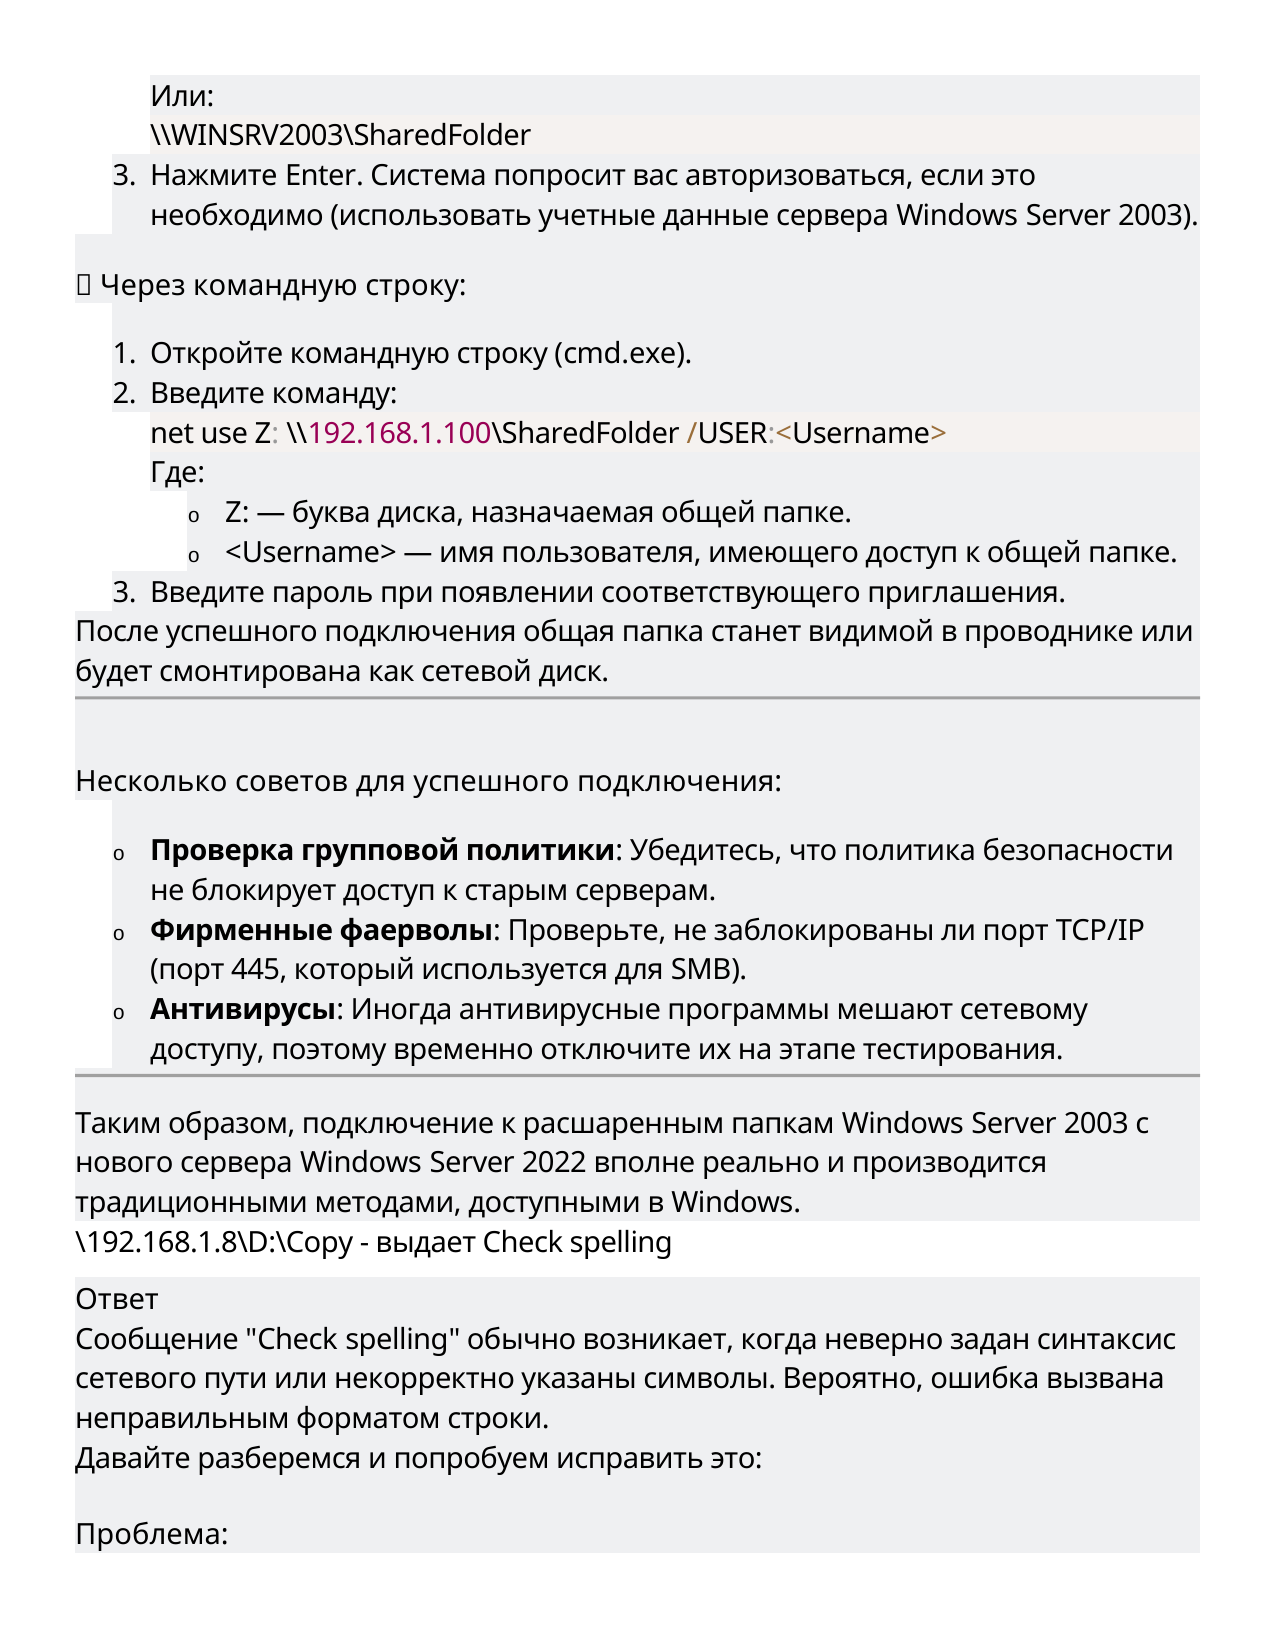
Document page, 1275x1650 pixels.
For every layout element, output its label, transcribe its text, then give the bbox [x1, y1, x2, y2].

list <Username> — имя пользователя, имеющего доступ к общей папке. [187, 531, 1200, 571]
text Сообщение "Check spelling" обычно возникает, когда неверно задан синтаксис сетевого пути или некорректно указаны символы. Вероятно, ошибка вызвана неправильным форматом строки. [75, 1318, 1200, 1437]
text \192.168.1.8\D:\Copy - выдает Check spelling [75, 1221, 1200, 1261]
text Давайте разберемся и попробуем исправить это: [75, 1437, 1200, 1477]
list Введите пароль при появлении соответствующего приглашения. [112, 571, 1200, 611]
list Введите команду: [112, 372, 1200, 412]
list Z: — буква диска, назначаемая общей папке. [187, 491, 1200, 531]
list Фирменные фаерволы: Проверьте, не заблокированы ли порт TCP/IP (порт 445, который используется для SMB). [112, 909, 1200, 988]
text После успешного подключения общая папка станет видимой в проводнике или будет смонтирована как сетевой диск. [75, 611, 1200, 690]
list Откройте командную строку (cmd.exe). [112, 333, 1200, 372]
text Проблема: [75, 1506, 1200, 1553]
text net use Z: \\192.168.1.100\SharedFolder /USER:<Username> [150, 412, 1200, 452]
text Ответ [75, 1277, 1200, 1318]
list Нажмите Enter. Система попросит вас авторизоваться, если это необходимо (использовать учетные данные сервера Windows Server 2003). [112, 154, 1200, 234]
text Таким образом, подключение к расшаренным папкам Windows Server 2003 с нового сервера Windows Server 2022 вполне реально и производится традиционными методами, доступными в Windows. [75, 1102, 1200, 1221]
text Или: [150, 75, 1200, 115]
text Несколько советов для успешного подключения: [75, 753, 1200, 800]
text Где: [150, 452, 1200, 491]
list Антивирусы: Иногда антивирусные программы мешают сетевому доступу, поэтому временно отключите их на этапе тестирования. [112, 988, 1200, 1068]
text 📌 Через командную строку: [75, 263, 1200, 303]
text \\WINSRV2003\SharedFolder [150, 115, 1200, 154]
list Проверка групповой политики: Убедитесь, что политика безопасности не блокирует доступ к старым серверам. [112, 829, 1200, 909]
